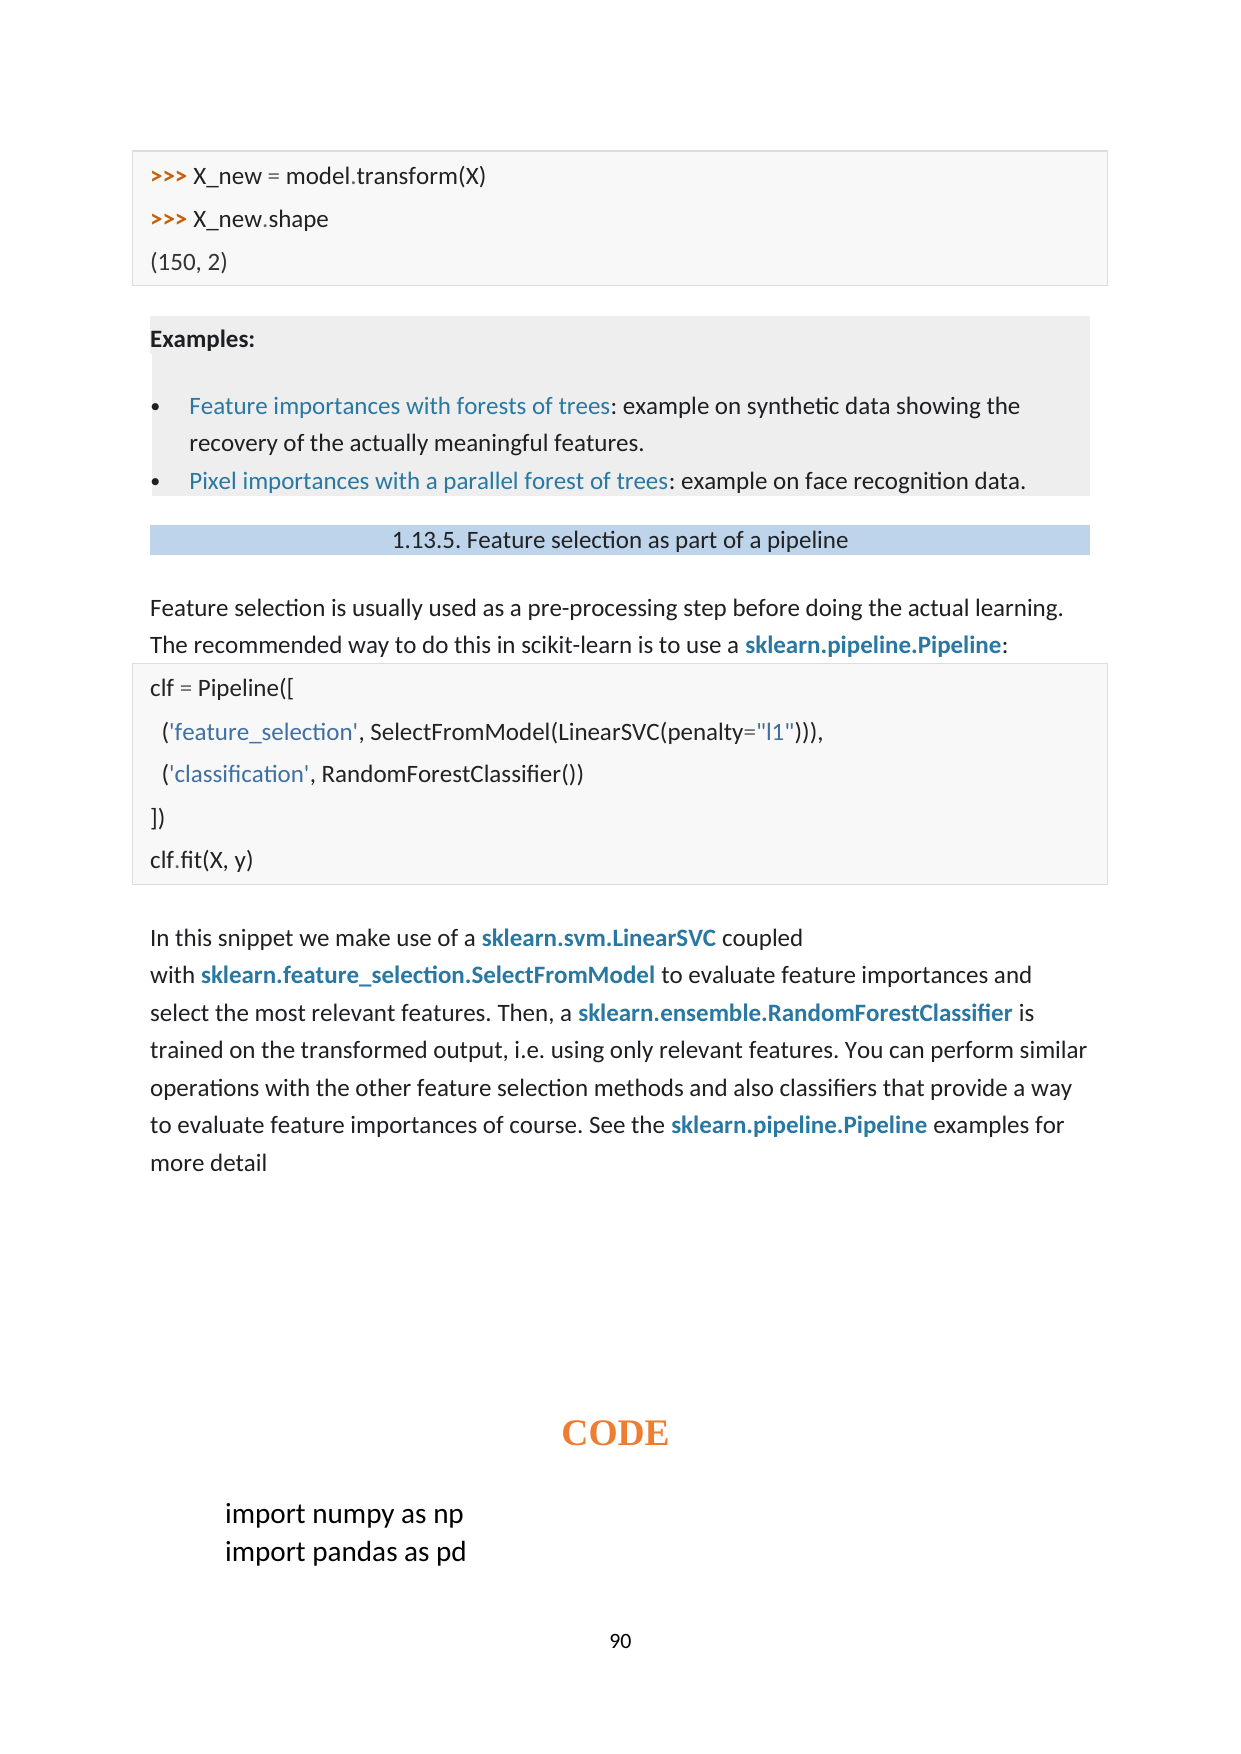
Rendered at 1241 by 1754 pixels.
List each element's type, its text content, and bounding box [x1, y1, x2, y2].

text Feature selection is usually used as a pre-processing step before doing the actual learning. The recommended way to do this in scikit-learn is to use a sklearn.pipeline.Pipeline: [150, 585, 1090, 660]
text ('feature_selection', SelectFromModel(LinearSVC(penalty="l1"))), [133, 706, 1107, 746]
text >>> X_new = model.transform(X) [133, 152, 1107, 190]
text ('classification', RandomForestClassifier()) [133, 749, 1107, 789]
text In this snippet we make use of a sklearn.svm.LinearSVC coupled with sklearn.feature_selection.SelectFromModel to evaluate feature importances and select the most relevant features. Then, a sklearn.ensemble.RandomForestClassifier is trained on the transformed output, i.e. using only relevant features. You can perform similar operations with the other feature selection methods and also classifiers that provide a way to evaluate feature importances of course. See the sklearn.pipeline.Pipeline examples for more detail [150, 915, 1090, 1178]
list import numpy as np [225, 1493, 1090, 1531]
list Pixel importances with a parallel forest of trees: example on face recognition data. [152, 458, 1090, 496]
text clf.fit(X, y) [133, 835, 1107, 884]
title Examples: [150, 316, 1090, 354]
text clf = Pipeline([ [133, 664, 1107, 703]
text (150, 2) [133, 236, 1107, 285]
text ]) [133, 792, 1107, 832]
list import pandas as pd [225, 1531, 1090, 1568]
text CODE [150, 1410, 1090, 1453]
list Feature importances with forests of trees: example on synthetic data showing the recovery of the actually meaningful features. [152, 383, 1090, 458]
subtitle 1.13.5. Feature selection as part of a pipeline [150, 525, 1090, 555]
text >>> X_new.shape [133, 193, 1107, 233]
